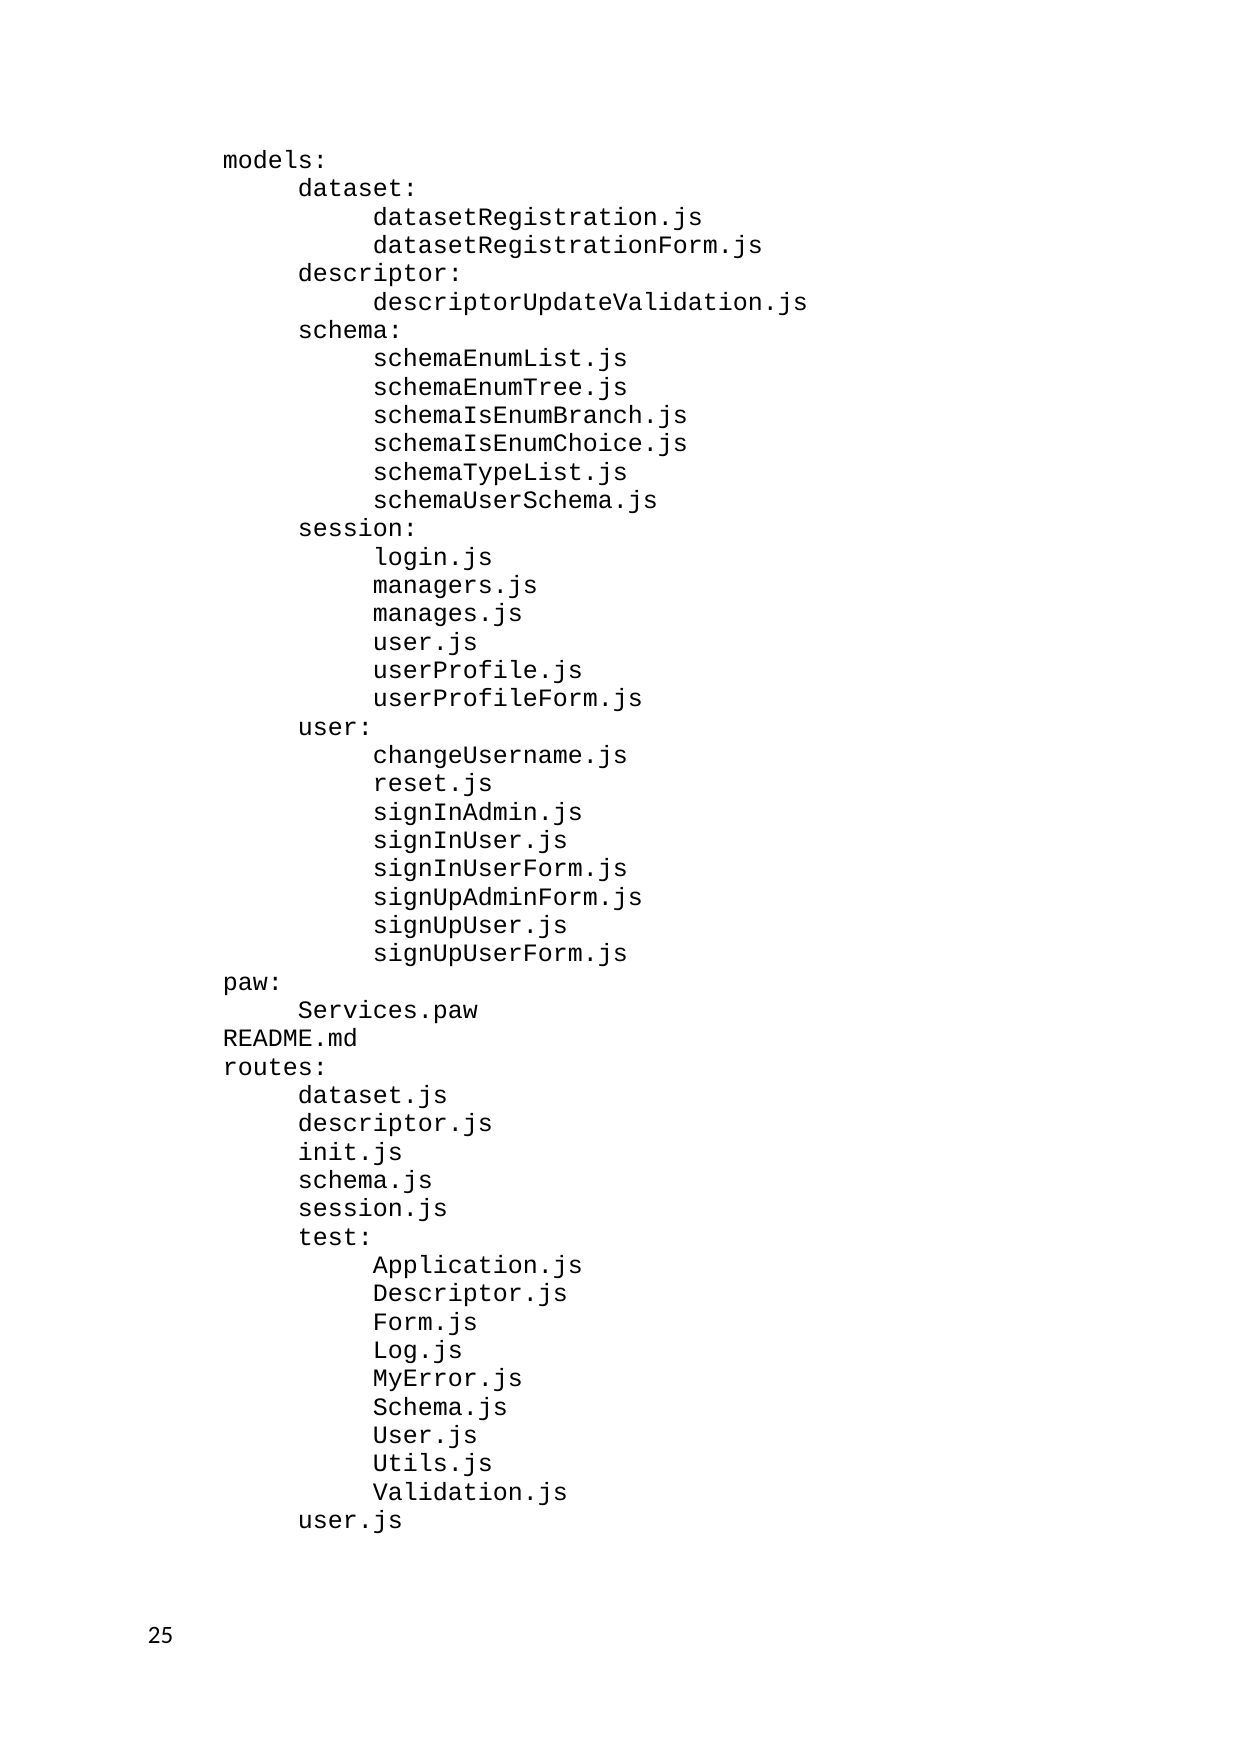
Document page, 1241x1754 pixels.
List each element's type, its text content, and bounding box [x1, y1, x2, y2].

text Form.js [148, 1309, 1093, 1338]
text login.js [148, 544, 1093, 573]
text schemaUserSchema.js [148, 488, 1093, 516]
text Log.js [148, 1338, 1093, 1366]
text test: [148, 1224, 1093, 1253]
text schemaIsEnumBranch.js [148, 403, 1093, 431]
text changeUsername.js [148, 743, 1093, 771]
text signUpAdminForm.js [148, 884, 1093, 913]
text user: [148, 714, 1093, 743]
text init.js [148, 1139, 1093, 1168]
text schema: [148, 318, 1093, 346]
text Services.paw [148, 998, 1093, 1026]
text datasetRegistration.js [148, 204, 1093, 233]
text Application.js [148, 1253, 1093, 1281]
text paw: [148, 969, 1093, 998]
text Schema.js [148, 1394, 1093, 1423]
text signUpUserForm.js [148, 941, 1093, 969]
text user.js [148, 629, 1093, 658]
text userProfileForm.js [148, 686, 1093, 714]
text session.js [148, 1196, 1093, 1224]
text Utils.js [148, 1451, 1093, 1479]
text manages.js [148, 601, 1093, 629]
text dataset.js [148, 1083, 1093, 1111]
text models: [148, 148, 1093, 176]
text schema.js [148, 1168, 1093, 1196]
text dataset: [148, 176, 1093, 204]
text datasetRegistrationForm.js [148, 233, 1093, 261]
text README.md [148, 1026, 1093, 1054]
text User.js [148, 1423, 1093, 1451]
text schemaIsEnumChoice.js [148, 431, 1093, 459]
text Descriptor.js [148, 1281, 1093, 1309]
text signInUser.js [148, 828, 1093, 856]
text signUpUser.js [148, 913, 1093, 941]
text schemaEnumList.js [148, 346, 1093, 374]
text signInAdmin.js [148, 799, 1093, 828]
text schemaEnumTree.js [148, 374, 1093, 403]
text signInUserForm.js [148, 856, 1093, 884]
text routes: [148, 1054, 1093, 1083]
text MyError.js [148, 1366, 1093, 1394]
text user.js [148, 1508, 1093, 1536]
text reset.js [148, 771, 1093, 799]
text descriptor.js [148, 1111, 1093, 1139]
text descriptor: [148, 261, 1093, 289]
text session: [148, 516, 1093, 544]
text descriptorUpdateValidation.js [148, 289, 1093, 318]
text managers.js [148, 573, 1093, 601]
text userProfile.js [148, 658, 1093, 686]
text schemaTypeList.js [148, 459, 1093, 488]
text Validation.js [148, 1479, 1093, 1508]
